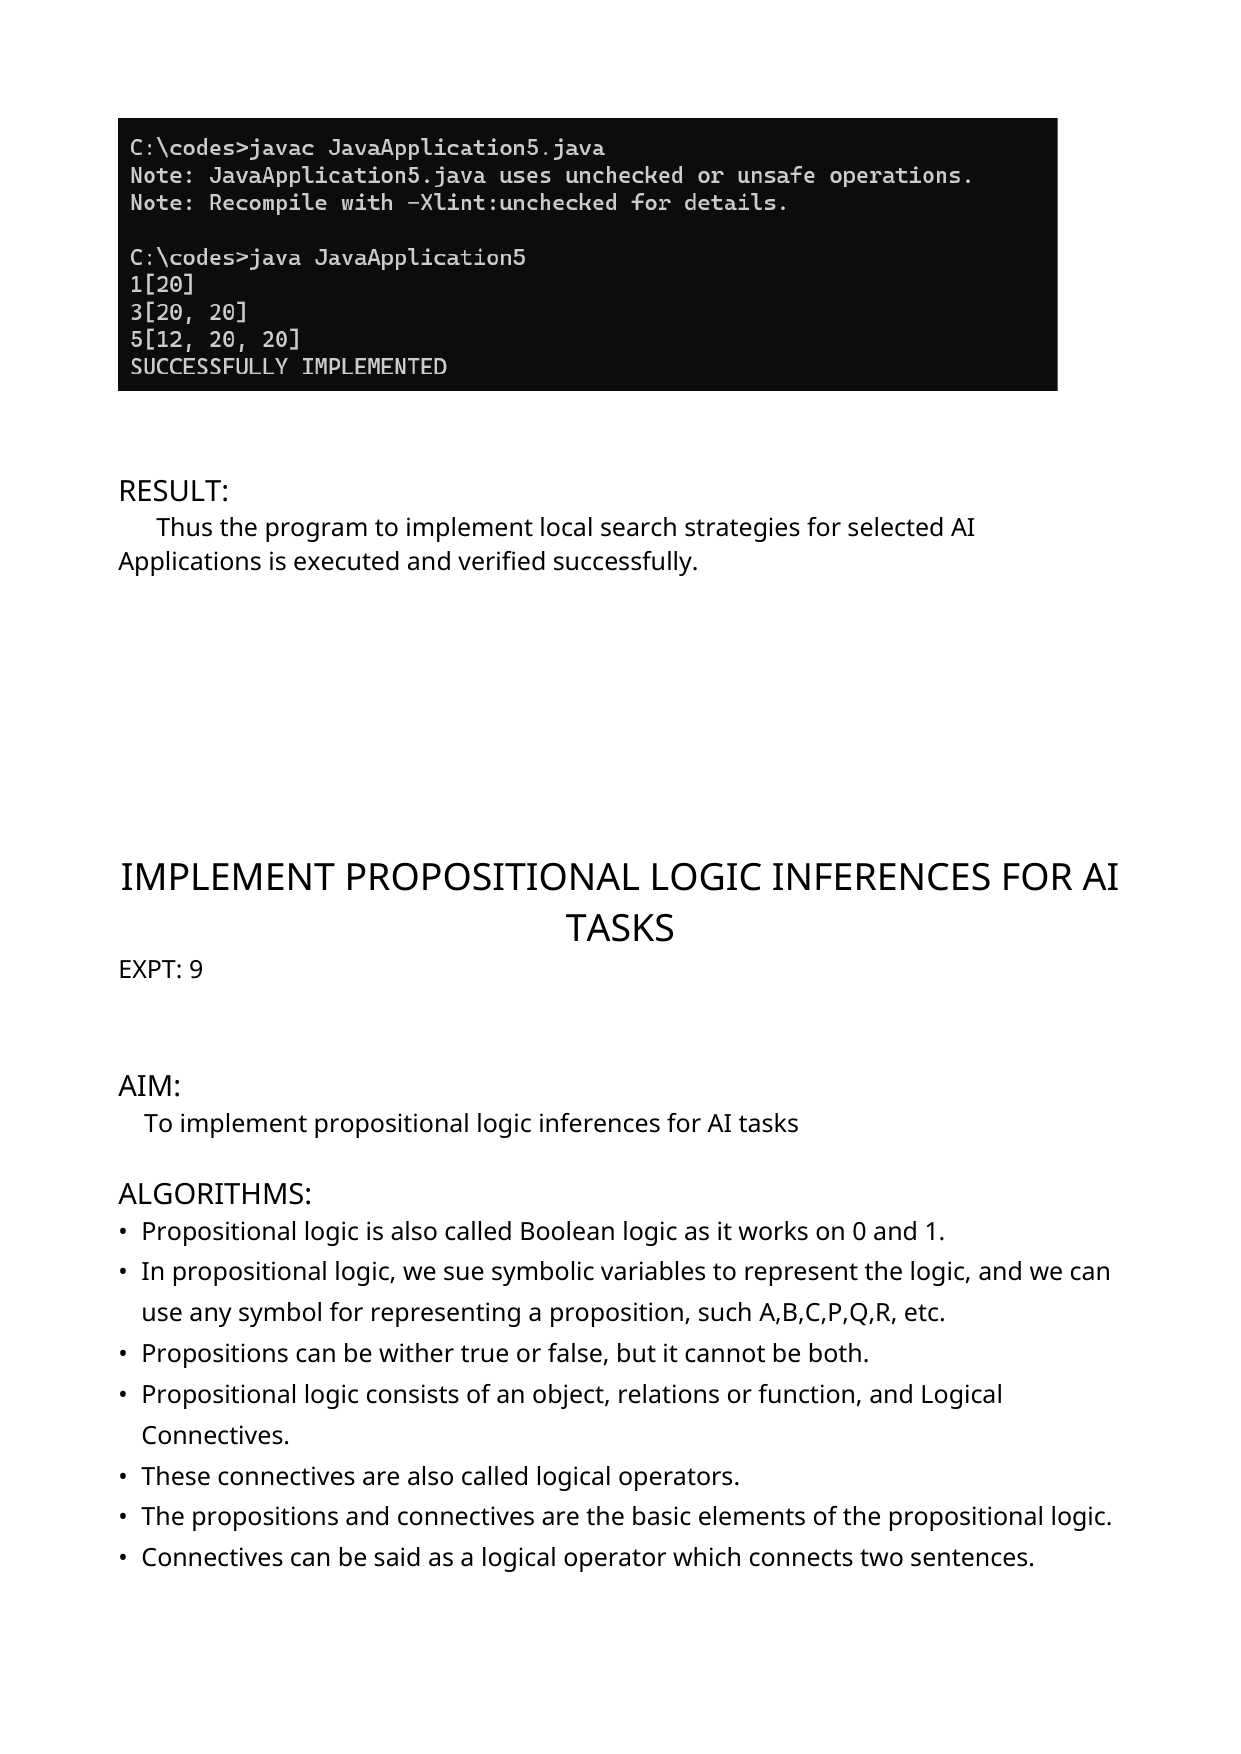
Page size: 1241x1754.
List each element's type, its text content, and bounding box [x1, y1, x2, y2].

list Propositional logic consists of an object, relations or function, and Logical Connectives. [118, 1376, 1122, 1451]
text IMPLEMENT PROPOSITIONAL LOGIC INFERENCES FOR AI TASKS [118, 850, 1122, 952]
list Propositions can be wither true or false, but it cannot be both. [118, 1336, 1122, 1370]
list These connectives are also called logical operators. [118, 1458, 1122, 1492]
picture [118, 118, 1058, 391]
list In propositional logic, we sue symbolic variables to represent the logic, and we can use any symbol for representing a proposition, such A,B,C,P,Q,R, etc. [118, 1254, 1122, 1329]
list Propositional logic is also called Boolean logic as it works on 0 and 1. [118, 1213, 1122, 1247]
text Thus the program to implement local search strategies for selected AI Applications is executed and verified successfully. [118, 509, 1122, 578]
list Connectives can be said as a logical operator which connects two sentences. [118, 1540, 1122, 1574]
list The propositions and connectives are the basic elements of the propositional logic. [118, 1499, 1122, 1533]
text AIM: [118, 1066, 1122, 1105]
text To implement propositional logic inferences for AI tasks [118, 1105, 1122, 1139]
text ALGORITHMS: [118, 1173, 1122, 1213]
text RESULT: [118, 470, 1122, 509]
text EXPT: 9 [118, 952, 1122, 986]
